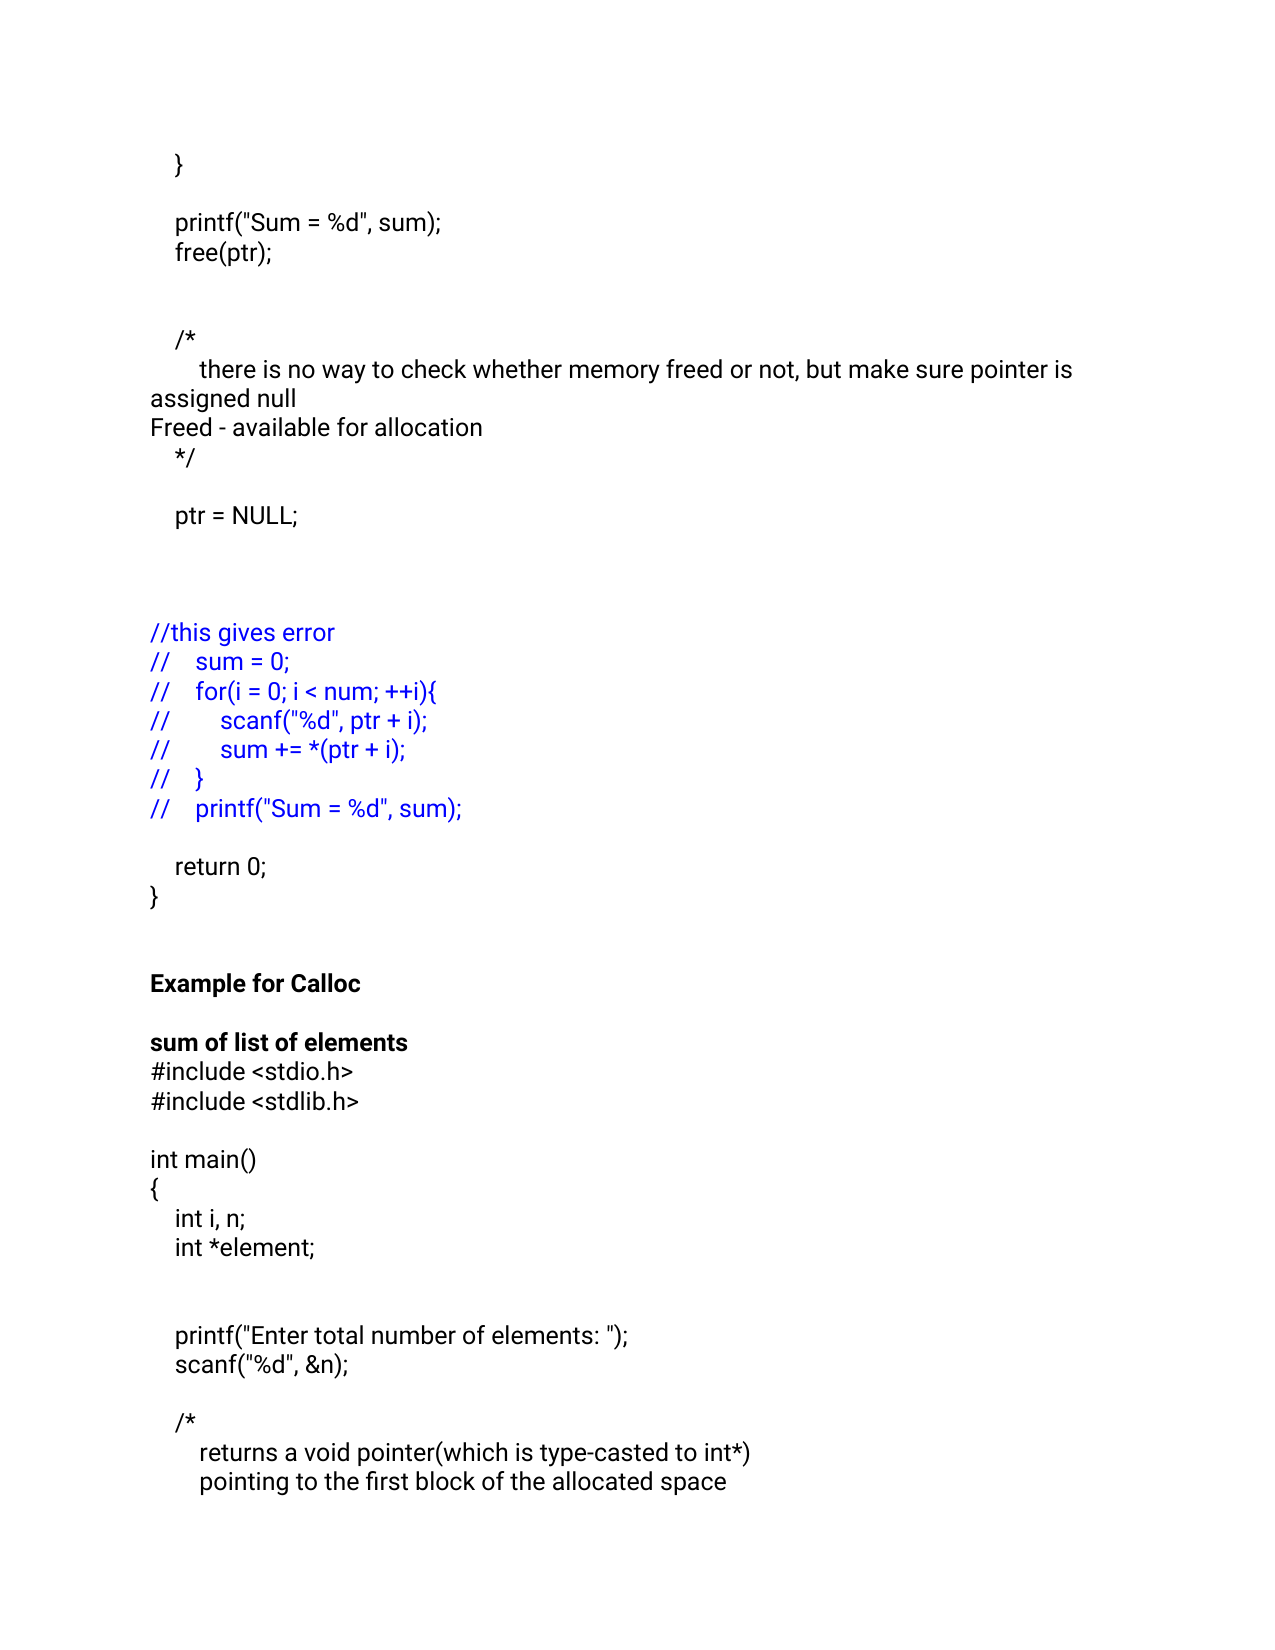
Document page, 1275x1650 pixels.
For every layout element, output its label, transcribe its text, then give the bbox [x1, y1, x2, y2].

text printf("Enter total number of elements: "); [150, 1321, 1125, 1350]
text #include <stdlib.h> [150, 1087, 1125, 1116]
text printf("Sum = %d", sum); [150, 208, 1125, 238]
text int *element; [150, 1233, 1125, 1262]
text #include <stdio.h> [150, 1057, 1125, 1087]
text } [150, 882, 1125, 911]
text there is no way to check whether memory freed or not, but make sure pointer is assigned null [150, 355, 1125, 413]
text Example for Calloc [150, 969, 1125, 999]
text sum of list of elements [150, 1028, 1125, 1057]
text Freed - available for allocation [150, 413, 1125, 443]
text /* [150, 1409, 1125, 1438]
text */ [150, 443, 1125, 472]
text // sum = 0; [150, 648, 1125, 677]
text // } [150, 765, 1125, 794]
text // for(i = 0; i < num; ++i){ [150, 677, 1125, 706]
text scanf("%d", &n); [150, 1350, 1125, 1379]
text free(ptr); [150, 238, 1125, 267]
text int main() [150, 1145, 1125, 1174]
text ptr = NULL; [150, 501, 1125, 531]
text pointing to the first block of the allocated space [150, 1467, 1125, 1496]
text // scanf("%d", ptr + i); [150, 706, 1125, 735]
text { [150, 1174, 1125, 1204]
text // printf("Sum = %d", sum); [150, 794, 1125, 823]
text return 0; [150, 852, 1125, 882]
text // sum += *(ptr + i); [150, 735, 1125, 765]
text //this gives error [150, 618, 1125, 648]
text returns a void pointer(which is type-casted to int*) [150, 1438, 1125, 1467]
text int i, n; [150, 1204, 1125, 1233]
text /* [150, 326, 1125, 355]
text } [150, 150, 1125, 179]
